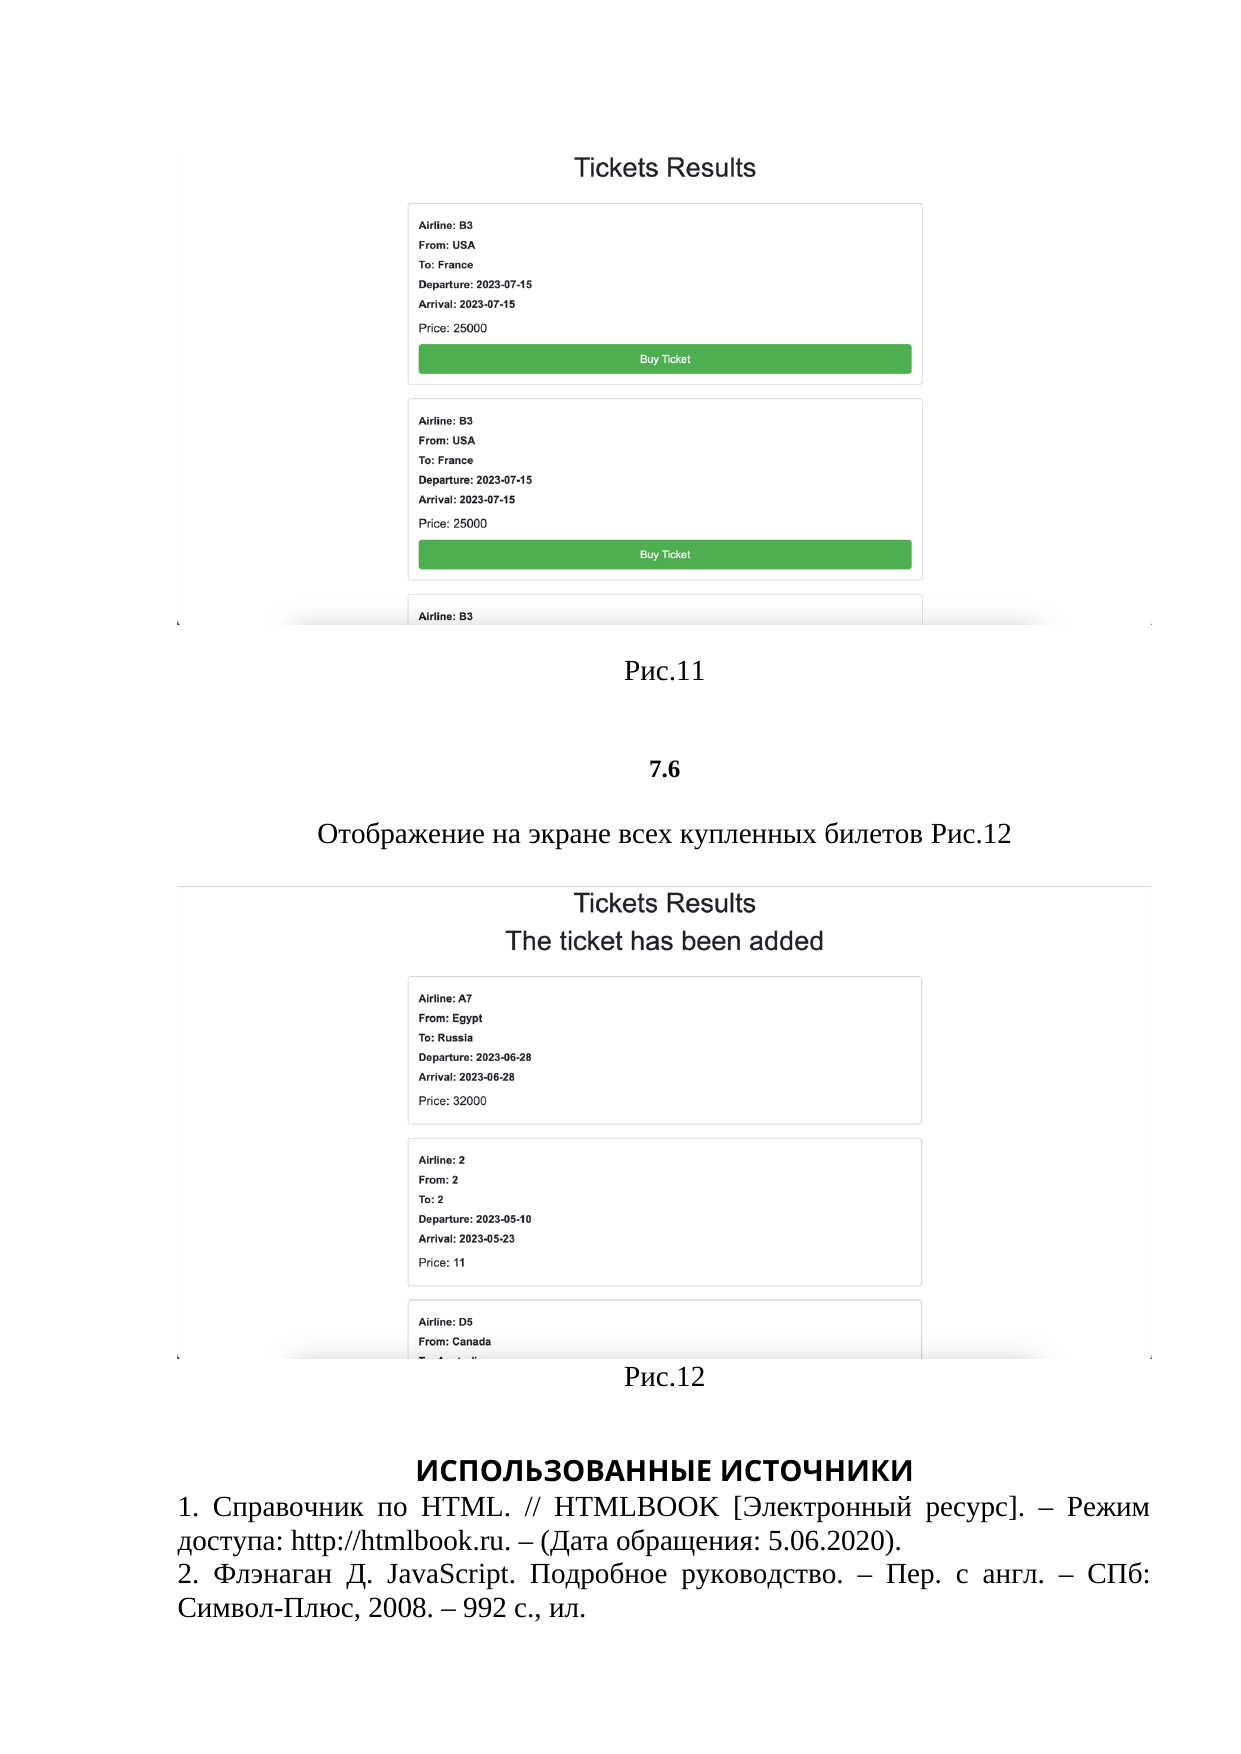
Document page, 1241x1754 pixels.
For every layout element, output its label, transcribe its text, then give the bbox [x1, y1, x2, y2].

text 2. Флэнаган Д. JavaScript. Подробное руководство. – Пер. с англ. – СПб: Символ-Плюс, 2008. – 992 с., ил. [177, 1557, 1152, 1624]
subtitle ИСПОЛЬЗОВАННЫЕ ИСТОЧНИКИ [177, 1450, 1152, 1489]
text Рис.12 [177, 1359, 1152, 1392]
text Рис.11 [177, 653, 1152, 687]
text 7.6 [177, 754, 1152, 782]
text 1. Справочник по HTML. // HTMLBOOK [Электронный ресурс]. – Режим доступа: http://htmlbook.ru. – (Дата обращения: 5.06.2020). [177, 1489, 1152, 1557]
picture [177, 151, 1152, 625]
picture [177, 883, 1152, 1359]
text Отображение на экране всех купленных билетов Рис.12 [177, 816, 1152, 849]
